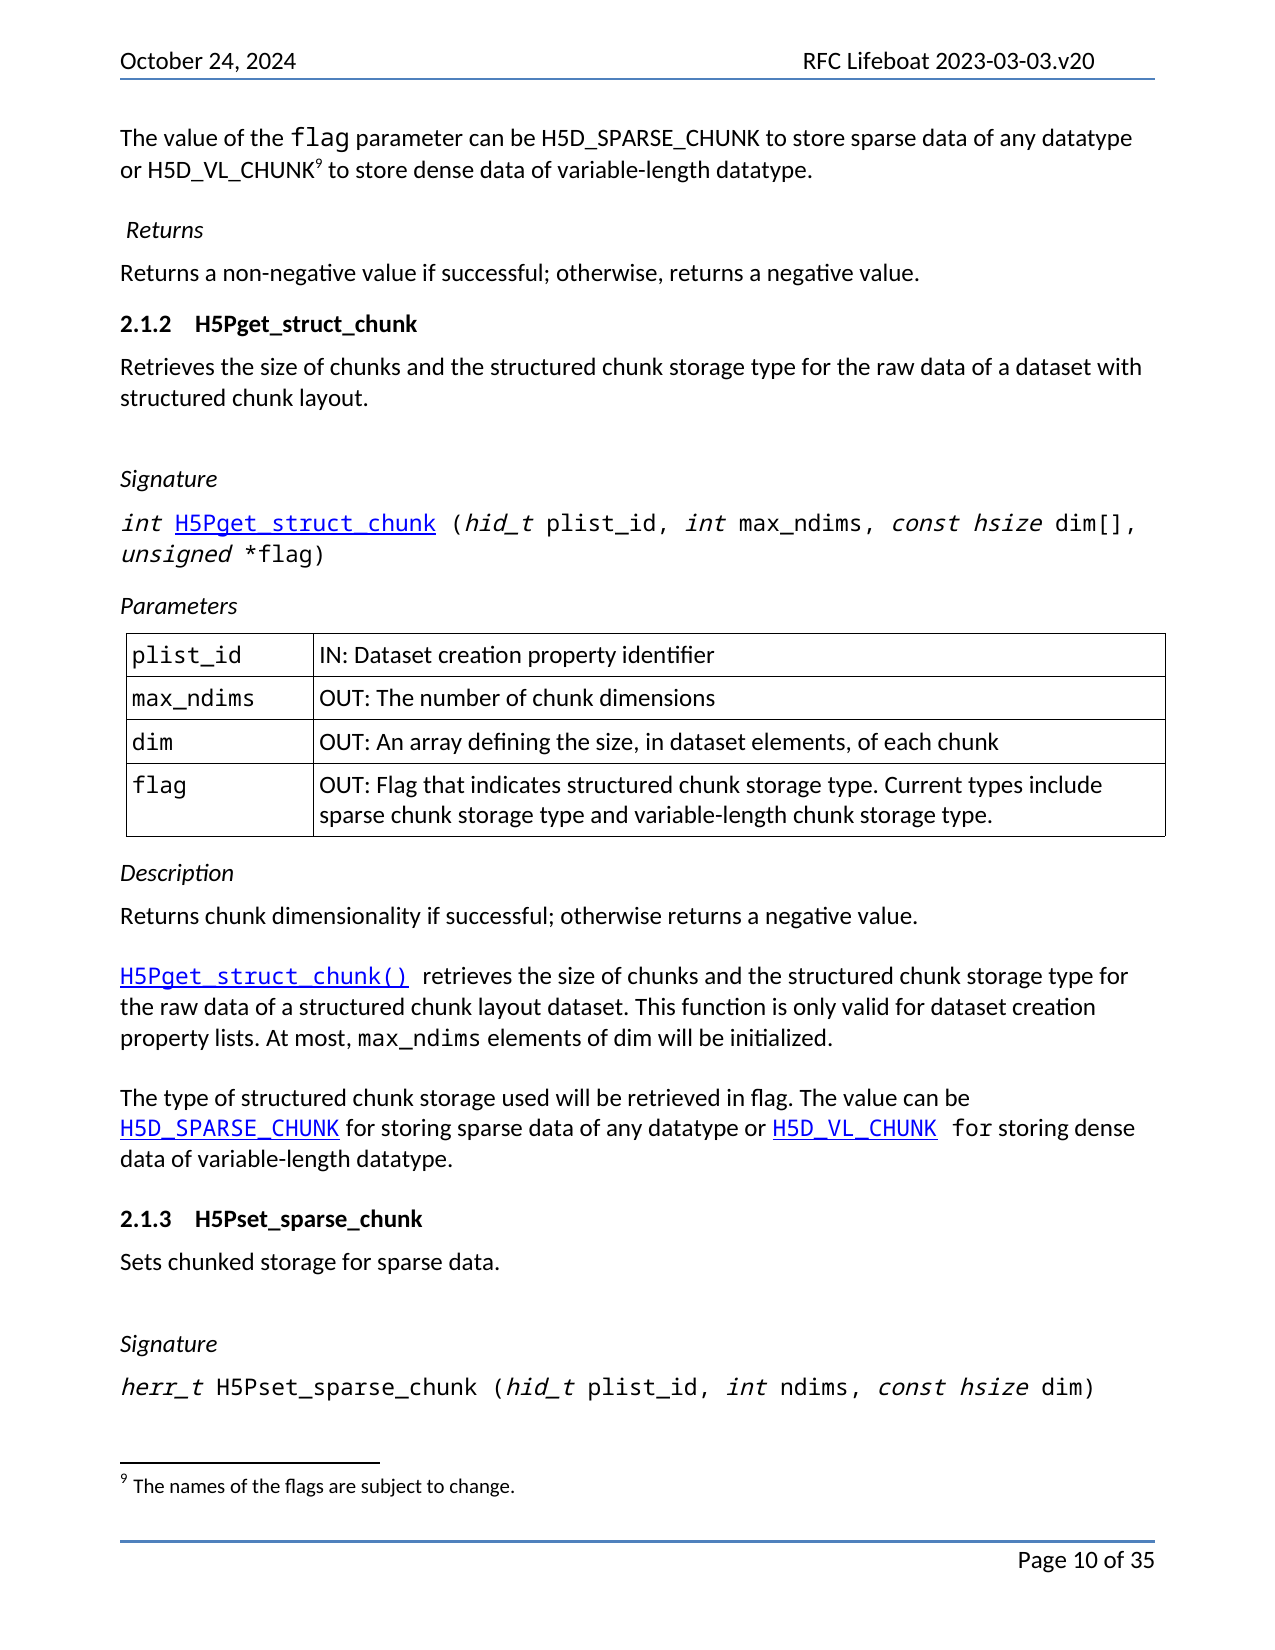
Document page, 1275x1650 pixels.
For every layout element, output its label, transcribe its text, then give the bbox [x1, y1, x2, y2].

text herr_t H5Pset_sparse_chunk (hid_t plist_id, int ndims, const hsize dim) [120, 1371, 1155, 1402]
table_cell OUT: An array defining the size, in dataset elements, of each chunk [314, 720, 1165, 763]
subtitle Description [120, 857, 1155, 887]
text Sets chunked storage for sparse data. [120, 1246, 1155, 1277]
table_cell max_ndims [127, 677, 313, 719]
text Returns a non-negative value if successful; otherwise, returns a negative value. [120, 257, 1155, 287]
subtitle H5Pset_sparse_chunk [120, 1203, 1155, 1234]
text Returns chunk dimensionality if successful; otherwise returns a negative value. [120, 900, 1155, 931]
table_header IN: Dataset creation property identifier [314, 634, 1165, 676]
table_cell OUT: Flag that indicates structured chunk storage type. Current types include sparse chunk storage type and variable-length chunk storage type. [314, 764, 1165, 836]
text int H5Pget_struct_chunk (hid_t plist_id, int max_ndims, const hsize dim[], unsigned *flag) [120, 507, 1155, 569]
subtitle Signature [120, 463, 1155, 494]
subtitle Returns [120, 214, 1155, 244]
subtitle Parameters [120, 590, 1155, 620]
text The type of structured chunk storage used will be retrieved in flag. The value can be H5D_SPARSE_CHUNK for storing sparse data of any datatype or H5D_VL_CHUNK for storing dense data of variable-length datatype. [120, 1082, 1155, 1174]
table_cell flag [127, 764, 313, 836]
subtitle H5Pget_struct_chunk [120, 308, 1155, 339]
text Retrieves the size of chunks and the structured chunk storage type for the raw data of a dataset with structured chunk layout. [120, 351, 1155, 412]
text The value of the flag parameter can be H5D_SPARSE_CHUNK to store sparse data of any datatype or H5D_VL_CHUNK to store dense data of variable-length datatype. [120, 120, 1155, 184]
table_cell OUT: The number of chunk dimensions [314, 677, 1165, 719]
table_header plist_id [127, 634, 313, 676]
table_cell dim [127, 720, 313, 763]
subtitle Signature [120, 1328, 1155, 1359]
text H5Pget_struct_chunk() retrieves the size of chunks and the structured chunk storage type for the raw data of a structured chunk layout dataset. This function is only valid for dataset creation property lists. At most, max_ndims elements of dim will be initialized. [120, 960, 1155, 1053]
